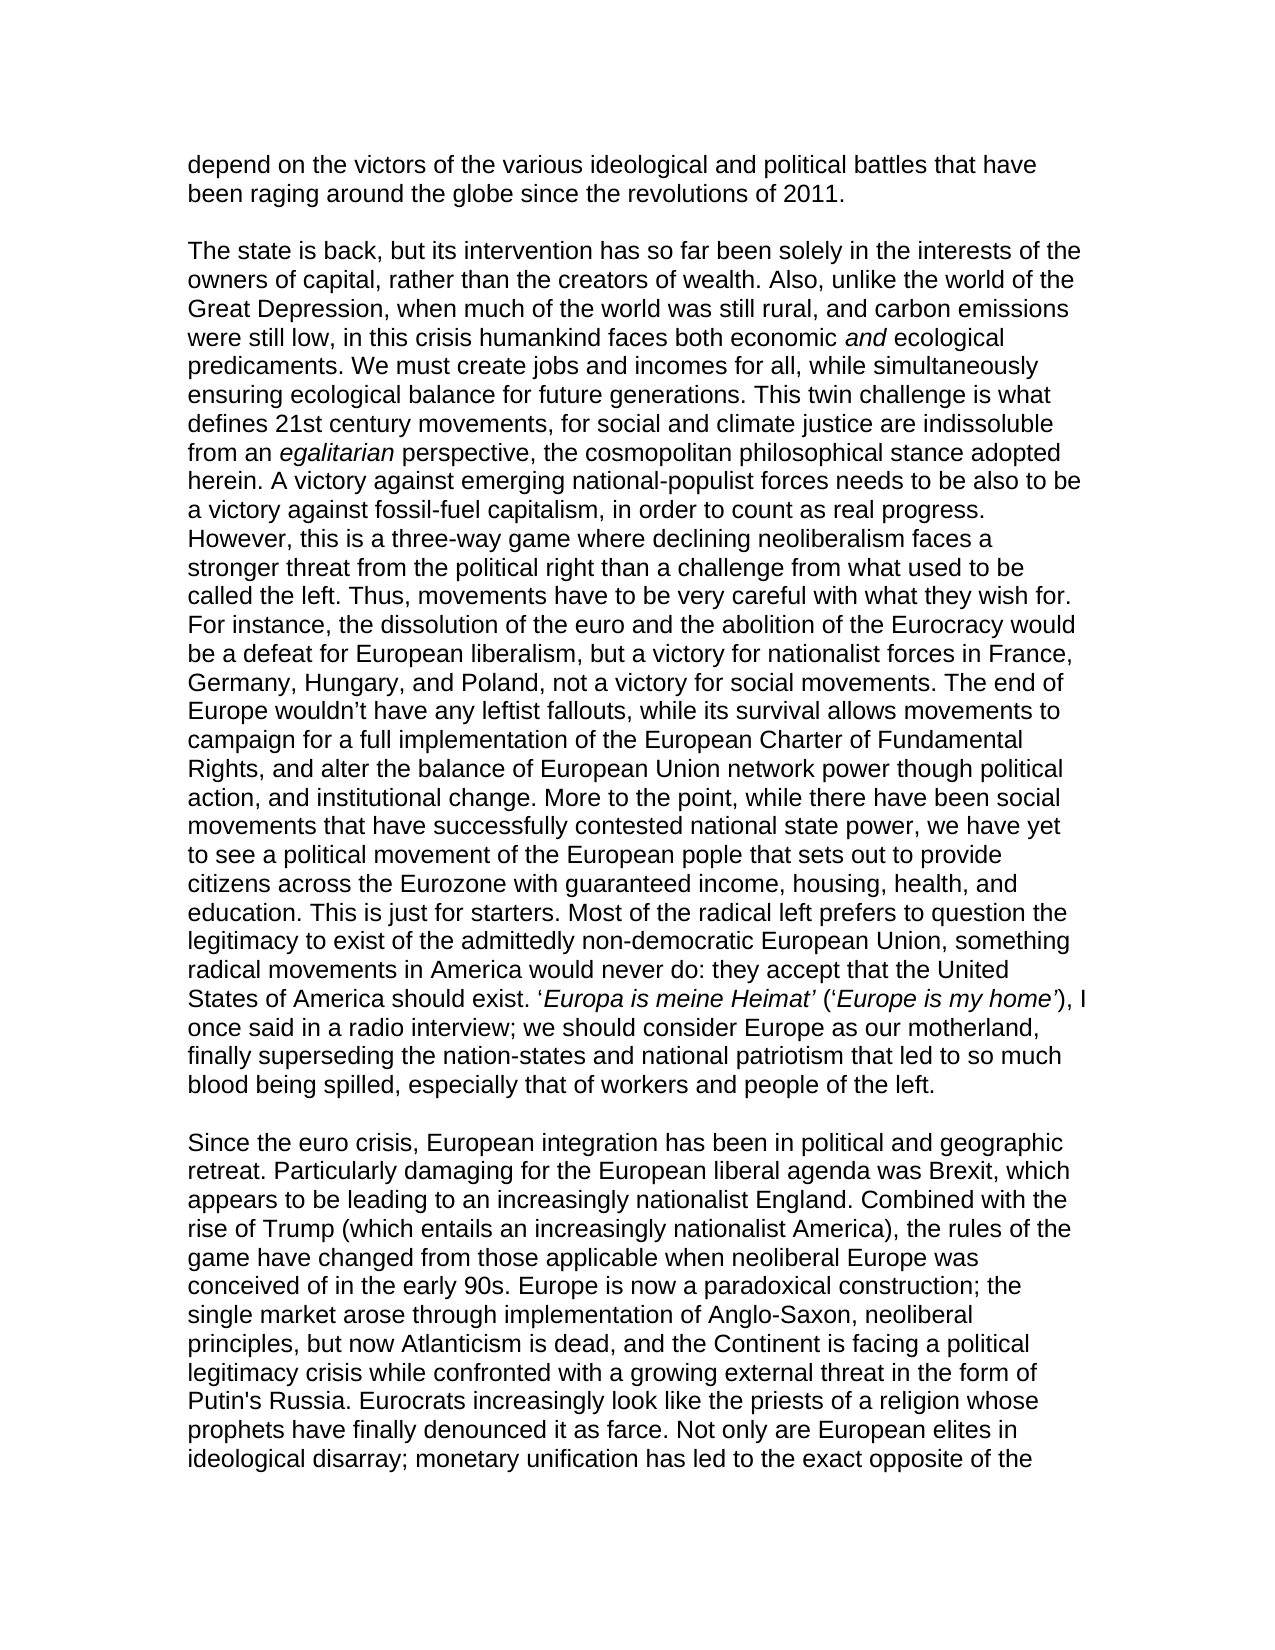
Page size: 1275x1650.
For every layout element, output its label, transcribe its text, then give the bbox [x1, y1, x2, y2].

text The state is back, but its intervention has so far been solely in the interests of the owners of capital, rather than the creators of wealth. Also, unlike the world of the Great Depression, when much of the world was still rural, and carbon emissions were still low, in this crisis humankind faces both economic and ecological predicaments. We must create jobs and incomes for all, while simultaneously ensuring ecological balance for future generations. This twin challenge is what defines 21st century movements, for social and climate justice are indissoluble from an egalitarian perspective, the cosmopolitan philosophical stance adopted herein. A victory against emerging national-populist forces needs to be also to be a victory against fossil-fuel capitalism, in order to count as real progress. However, this is a three-way game where declining neoliberalism faces a stronger threat from the political right than a challenge from what used to be called the left. Thus, movements have to be very careful with what they wish for. For instance, the dissolution of the euro and the abolition of the Eurocracy would be a defeat for European liberalism, but a victory for nationalist forces in France, Germany, Hungary, and Poland, not a victory for social movements. The end of Europe wouldn’t have any leftist fallouts, while its survival allows movements to campaign for a full implementation of the European Charter of Fundamental Rights, and alter the balance of European Union network power though political action, and institutional change. More to the point, while there have been social movements that have successfully contested national state power, we have yet to see a political movement of the European pople that sets out to provide citizens across the Eurozone with guaranteed income, housing, health, and education. This is just for starters. Most of the radical left prefers to question the legitimacy to exist of the admittedly non-democratic European Union, something radical movements in America would never do: they accept that the United States of America should exist. ‘Europa is meine Heimat’ (‘Europe is my home’), I once said in a radio interview; we should consider Europe as our motherland, finally superseding the nation-states and national patriotism that led to so much blood being spilled, especially that of workers and people of the left. [187, 236, 1087, 1099]
